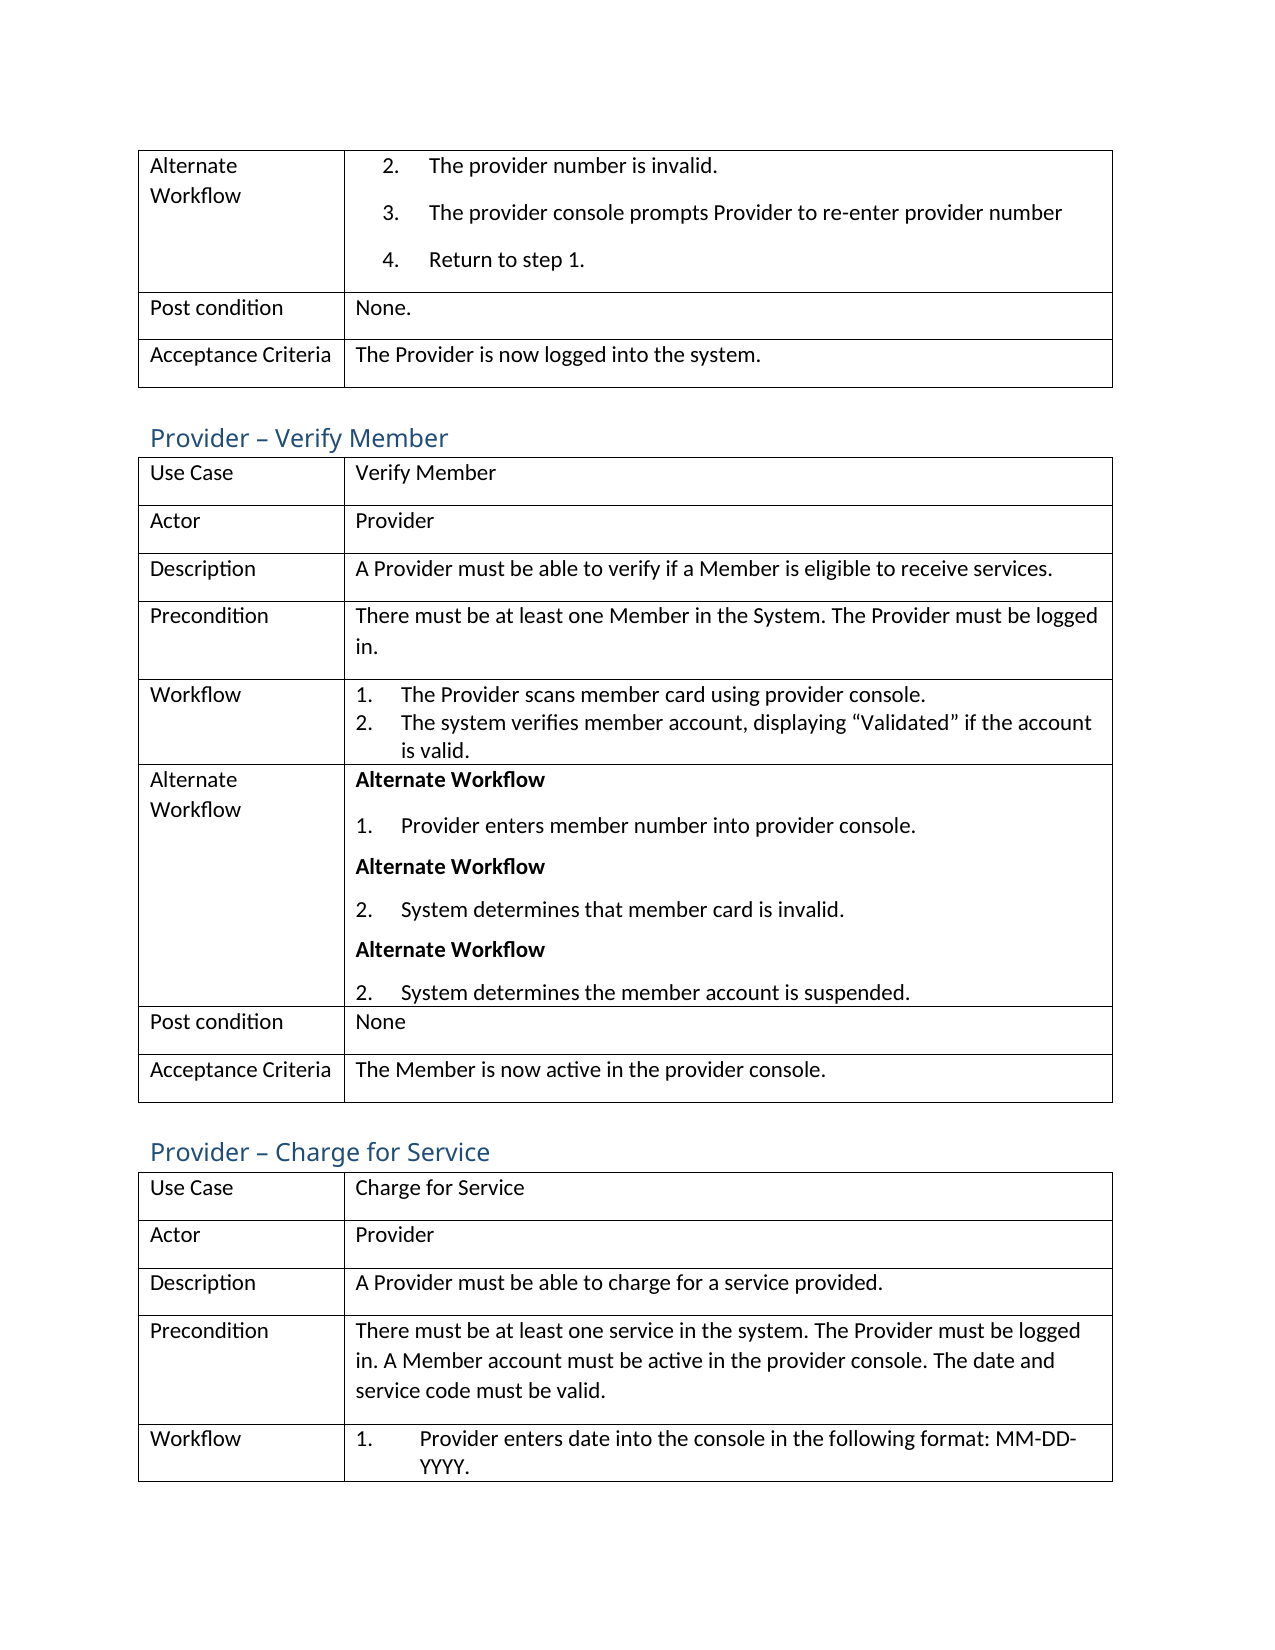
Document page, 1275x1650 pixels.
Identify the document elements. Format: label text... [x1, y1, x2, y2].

table_cell A Provider must be able to charge for a service provided. [345, 1269, 1112, 1315]
table_cell Precondition [139, 1316, 344, 1423]
table_cell There must be at least one service in the system. The Provider must be logged in. A Member account must be active in the provider console. The date and service code must be valid. [345, 1316, 1112, 1423]
table_cell Precondition [139, 602, 344, 679]
table_header Charge for Service [345, 1173, 1112, 1219]
table_cell Post condition [139, 1007, 344, 1054]
table_cell Actor [139, 506, 344, 553]
table_cell There must be at least one Member in the System. The Provider must be logged in. [345, 602, 1112, 679]
table_cell Workflow [139, 680, 344, 764]
table_header Use Case [139, 458, 344, 505]
table_cell Provider [345, 1221, 1112, 1267]
table_cell A Provider must be able to verify if a Member is eligible to receive services. [345, 554, 1112, 601]
table_cell Alternate Workflow [139, 765, 344, 1006]
table_cell 2. The provider number is invalid. 3. The provider console prompts Provider to re-enter provider number 4. Return to step 1. [345, 151, 1112, 292]
table_cell The Provider scans member card using provider console. The system verifies member account, displaying “Validated” if the account is valid. [345, 680, 1112, 764]
table_header Use Case [139, 1173, 344, 1219]
subtitle Provider – Verify Member [150, 420, 1125, 454]
table_cell The Member is now active in the provider console. [345, 1055, 1112, 1102]
table_header Verify Member [345, 458, 1112, 505]
table_cell The Provider is now logged into the system. [345, 340, 1112, 387]
table_cell None. [345, 293, 1112, 339]
table_cell Actor [139, 1221, 344, 1267]
table_cell Alternate Workflow Provider enters member number into provider console. Alternate Workflow System determines that member card is invalid. Alternate Workflow System determines the member account is suspended. [345, 765, 1112, 1006]
table_cell None [345, 1007, 1112, 1054]
table_cell Acceptance Criteria [139, 1055, 344, 1102]
table_cell Acceptance Criteria [139, 340, 344, 387]
subtitle Provider – Charge for Service [150, 1135, 1125, 1169]
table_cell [345, 1425, 1112, 1481]
table_cell Alternate Workflow [139, 151, 344, 292]
table_cell Workflow [139, 1425, 344, 1481]
table_cell Description [139, 1269, 344, 1315]
table_cell Description [139, 554, 344, 601]
table_cell Provider [345, 506, 1112, 553]
table_cell Post condition [139, 293, 344, 339]
